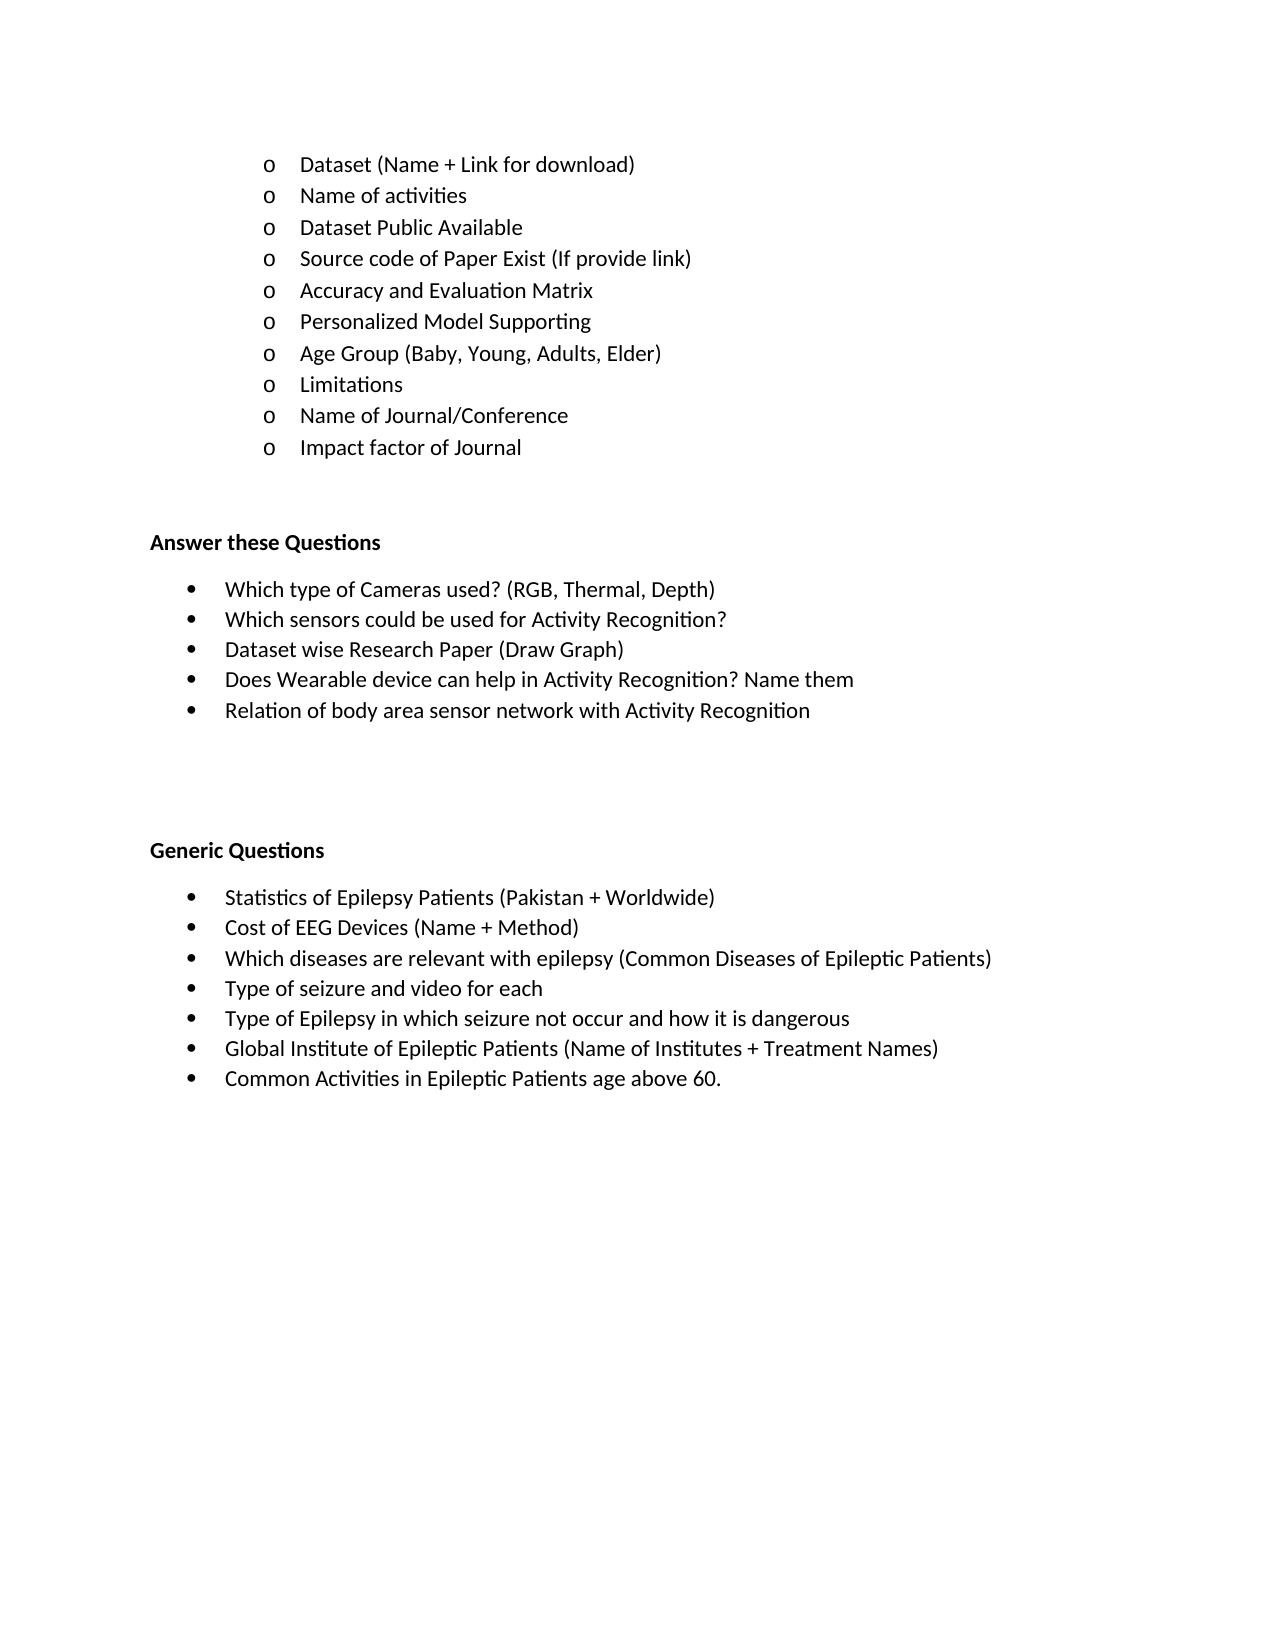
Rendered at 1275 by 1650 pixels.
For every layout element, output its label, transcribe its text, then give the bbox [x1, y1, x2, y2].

list Which diseases are relevant with epilepsy (Common Diseases of Epileptic Patients) [187, 944, 1125, 972]
list Age Group (Baby, Young, Adults, Elder) [262, 339, 1125, 368]
list Type of Epilepsy in which seizure not occur and how it is dangerous [187, 1004, 1125, 1032]
list Which type of Cameras used? (RGB, Thermal, Depth) [187, 575, 1125, 603]
list Name of Journal/Conference [262, 402, 1125, 431]
list Common Activities in Epileptic Patients age above 60. [187, 1064, 1125, 1093]
text Generic Questions [150, 836, 1125, 864]
list Dataset (Name + Link for download) [262, 150, 1125, 179]
list Cost of EEG Devices (Name + Method) [187, 913, 1125, 942]
text Answer these Questions [150, 528, 1125, 556]
list Personalized Model Supporting [262, 307, 1125, 336]
list Limitations [262, 370, 1125, 399]
list Global Institute of Epileptic Patients (Name of Institutes + Treatment Names) [187, 1034, 1125, 1062]
list Which sensors could be used for Activity Recognition? [187, 605, 1125, 633]
list Statistics of Epilepsy Patients (Pakistan + Worldwide) [187, 883, 1125, 911]
list Dataset Public Available [262, 213, 1125, 242]
list Accuracy and Evaluation Matrix [262, 276, 1125, 305]
list Relation of body area sensor network with Activity Recognition [187, 696, 1125, 724]
list Does Wearable device can help in Activity Recognition? Name them [187, 666, 1125, 694]
list Source code of Paper Exist (If provide link) [262, 244, 1125, 273]
list Dataset wise Research Paper (Draw Graph) [187, 635, 1125, 663]
list Name of activities [262, 181, 1125, 211]
list Type of seizure and video for each [187, 974, 1125, 1002]
list Impact factor of Journal [262, 433, 1125, 462]
